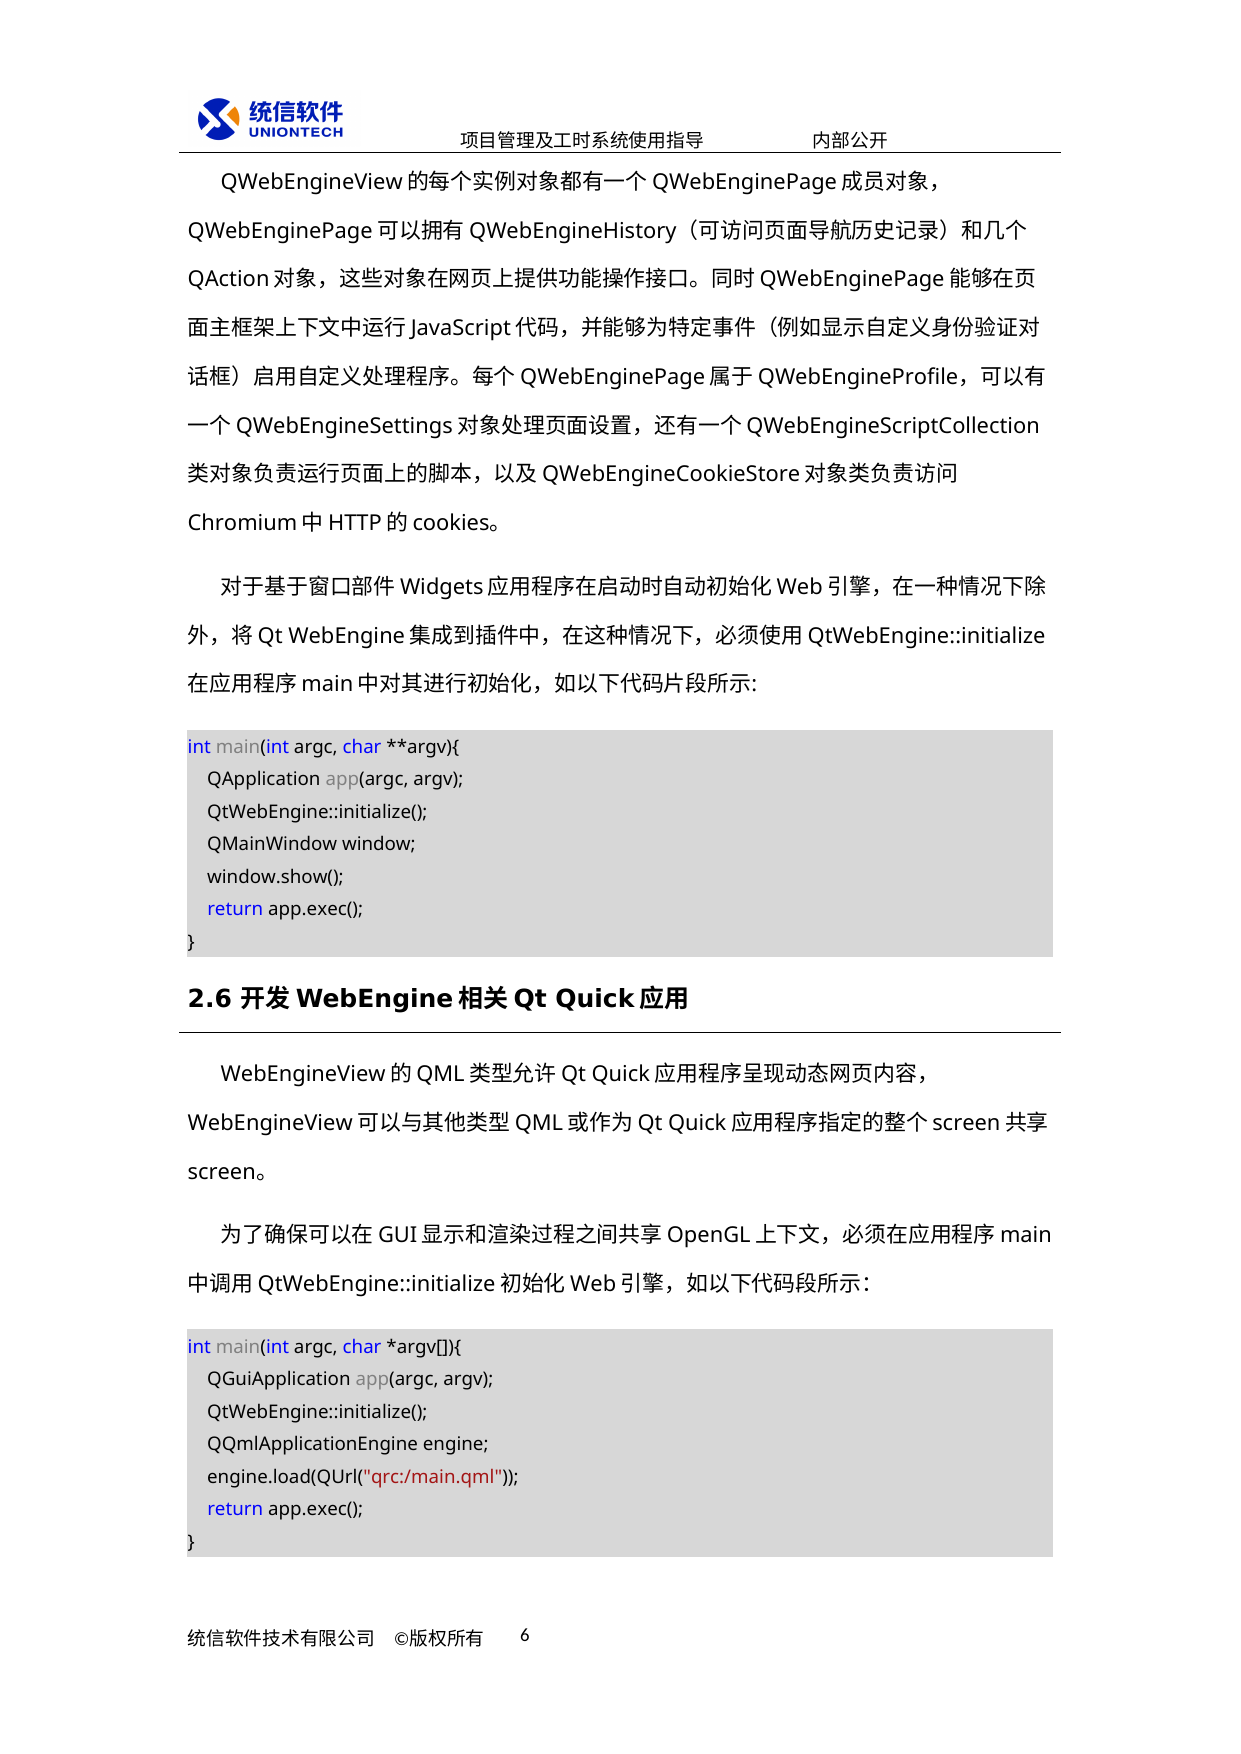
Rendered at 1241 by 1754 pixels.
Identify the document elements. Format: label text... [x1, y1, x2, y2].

text QGuiApplication app(argc, argv); [187, 1362, 1053, 1394]
text engine.load(QUrl("qrc:/main.qml")); [187, 1459, 1053, 1492]
text window.show(); [187, 860, 1053, 892]
text QQmlApplicationEngine engine; [187, 1427, 1053, 1459]
text QMainWindow window; [187, 827, 1053, 860]
text } [187, 925, 1053, 957]
text int main(int argc, char **argv){ [187, 730, 1053, 762]
text } [187, 1524, 1053, 1557]
picture [187, 90, 361, 147]
text QtWebEngine::initialize(); [187, 795, 1053, 827]
text int main(int argc, char *argv[]){ [187, 1329, 1053, 1362]
text 对于基于窗口部件Widgets应用程序在启动时自动初始化Web引擎，在一种情况下除外，将Qt WebEngine集成到插件中，在这种情况下，必须使用QtWebEngine::initialize在应用程序main中对其进行初始化，如以下代码片段所示: [187, 568, 1053, 698]
text QWebEngineView的每个实例对象都有一个QWebEnginePage成员对象，QWebEnginePage可以拥有QWebEngineHistory（可访问页面导航历史记录）和几个QAction对象，这些对象在网页上提供功能操作接口。同时QWebEnginePage能够在页面主框架上下文中运行JavaScript代码，并能够为特定事件（例如显示自定义身份验证对话框）启用自定义处理程序。每个QWebEnginePage属于QWebEngineProfile，可以有一个QWebEngineSettings对象处理页面设置，还有一个QWebEngineScriptCollection类对象负责运行页面上的脚本，以及QWebEngineCookieStore对象类负责访问Chromium中HTTP的cookies。 [187, 164, 1053, 537]
subtitle 2.6 开发WebEngine相关Qt Quick应用 [179, 962, 1061, 1032]
text return app.exec(); [187, 1492, 1053, 1524]
text WebEngineView的QML类型允许Qt Quick应用程序呈现动态网页内容，WebEngineView可以与其他类型QML或作为Qt Quick应用程序指定的整个screen共享screen。 [187, 1056, 1053, 1186]
text return app.exec(); [187, 892, 1053, 925]
text QApplication app(argc, argv); [187, 762, 1053, 795]
text 为了确保可以在GUI显示和渲染过程之间共享OpenGL上下文，必须在应用程序main中调用QtWebEngine::initialize初始化Web引擎，如以下代码段所示： [187, 1217, 1053, 1298]
text QtWebEngine::initialize(); [187, 1394, 1053, 1427]
